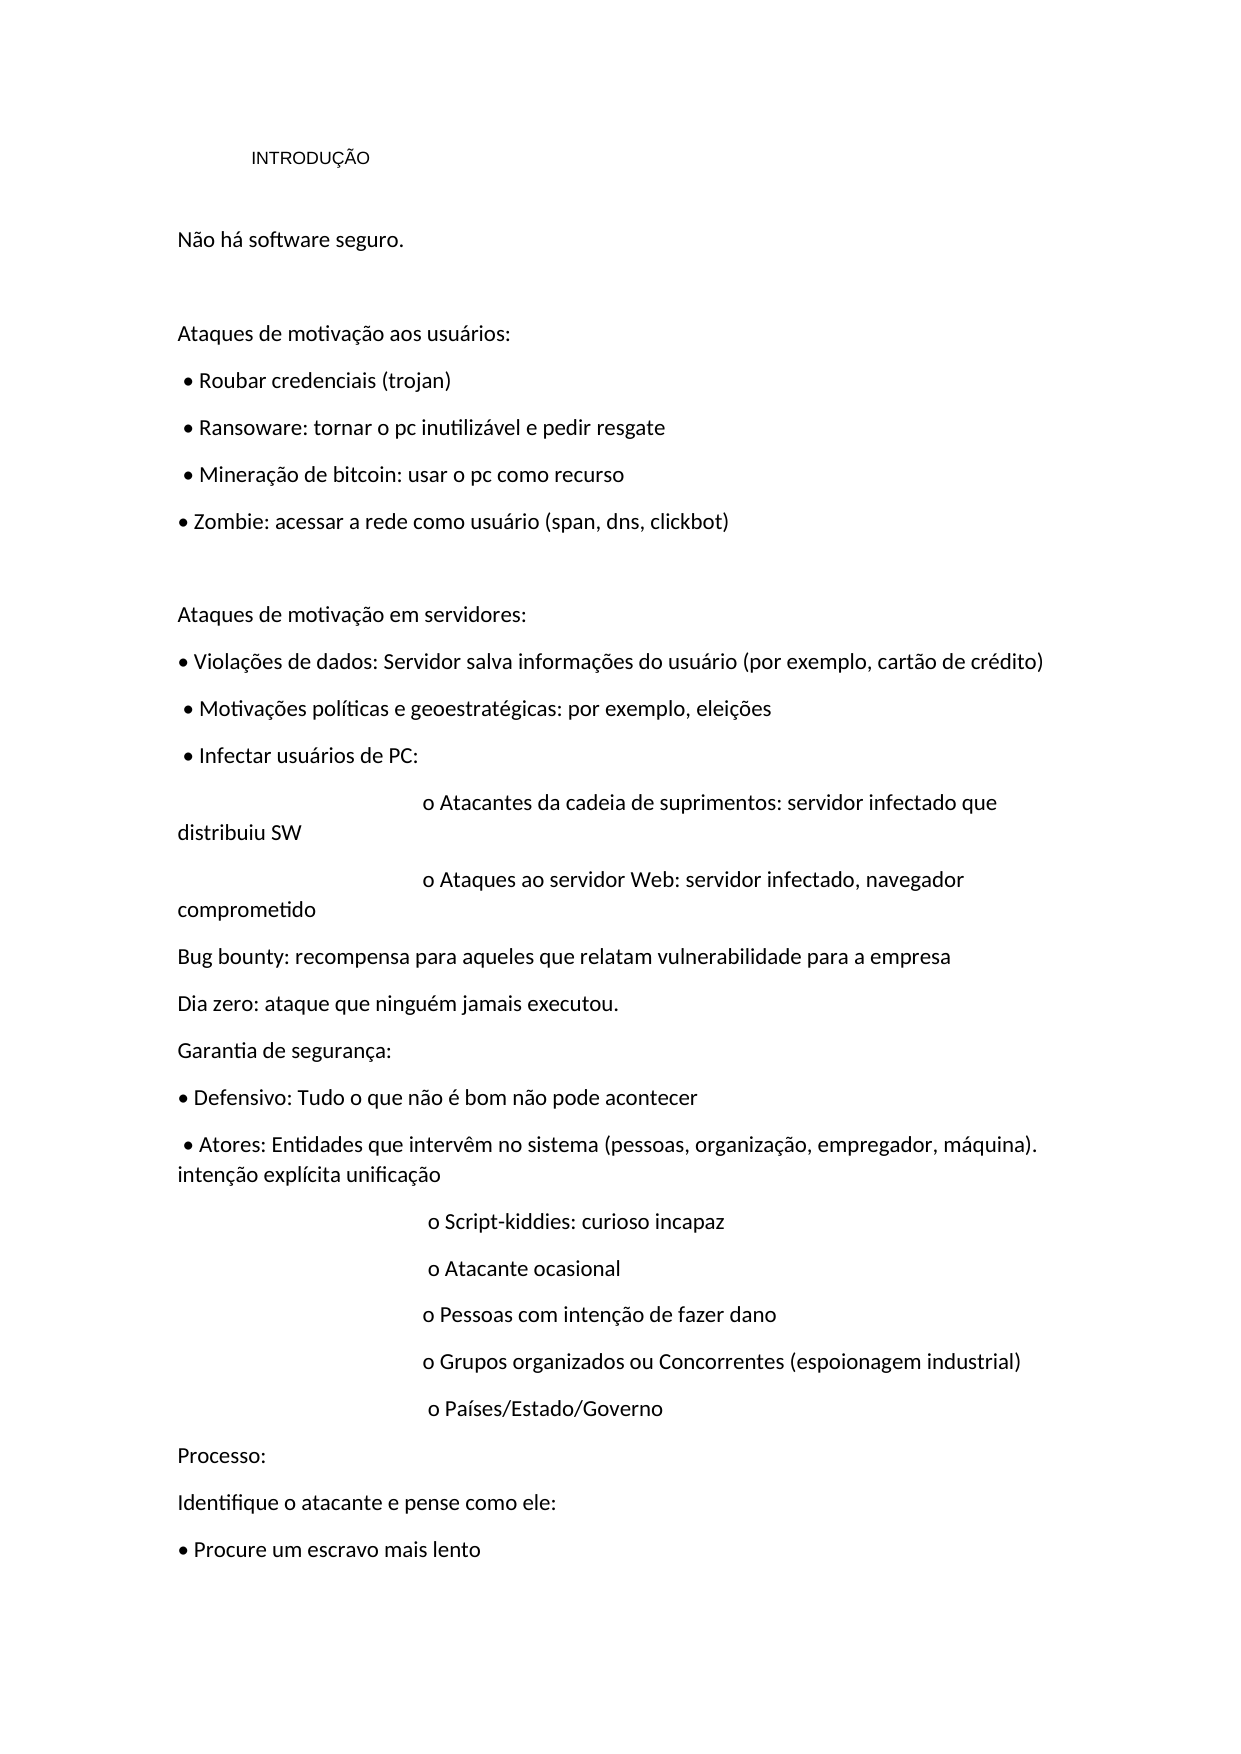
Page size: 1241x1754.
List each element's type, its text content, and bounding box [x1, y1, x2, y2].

text o Ataques ao servidor Web: servidor infectado, navegador comprometido [177, 865, 1063, 923]
text INTRODUÇÃO [177, 148, 1063, 168]
text • Procure um escravo mais lento [177, 1535, 1063, 1563]
text • Violações de dados: Servidor salva informações do usuário (por exemplo, cartão de crédito) [177, 647, 1063, 675]
text • Motivações políticas e geoestratégicas: por exemplo, eleições [177, 694, 1063, 722]
text Ataques de motivação em servidores: [177, 601, 1063, 628]
text • Infectar usuários de PC: [177, 741, 1063, 769]
text o Atacante ocasional [177, 1254, 1063, 1282]
text Ataques de motivação aos usuários: [177, 319, 1063, 347]
text o Pessoas com intenção de fazer dano [177, 1301, 1063, 1328]
text • Ransoware: tornar o pc inutilizável e pedir resgate [177, 413, 1063, 441]
text Bug bounty: recompensa para aqueles que relatam vulnerabilidade para a empresa [177, 942, 1063, 970]
text o Países/Estado/Governo [177, 1394, 1063, 1422]
text • Roubar credenciais (trojan) [177, 366, 1063, 394]
text Garantia de segurança: [177, 1036, 1063, 1064]
text Identifique o atacante e pense como ele: [177, 1488, 1063, 1516]
text o Grupos organizados ou Concorrentes (espoionagem industrial) [177, 1347, 1063, 1375]
text Não há software seguro. [177, 226, 1063, 253]
text • Atores: Entidades que intervêm no sistema (pessoas, organização, empregador, máquina). intenção explícita unificação [177, 1130, 1063, 1188]
text • Mineração de bitcoin: usar o pc como recurso [177, 460, 1063, 488]
text o Atacantes da cadeia de suprimentos: servidor infectado que distribuiu SW [177, 788, 1063, 846]
text Processo: [177, 1441, 1063, 1469]
text • Zombie: acessar a rede como usuário (span, dns, clickbot) [177, 507, 1063, 535]
text o Script-kiddies: curioso incapaz [177, 1207, 1063, 1235]
text • Defensivo: Tudo o que não é bom não pode acontecer [177, 1083, 1063, 1111]
text Dia zero: ataque que ninguém jamais executou. [177, 989, 1063, 1017]
